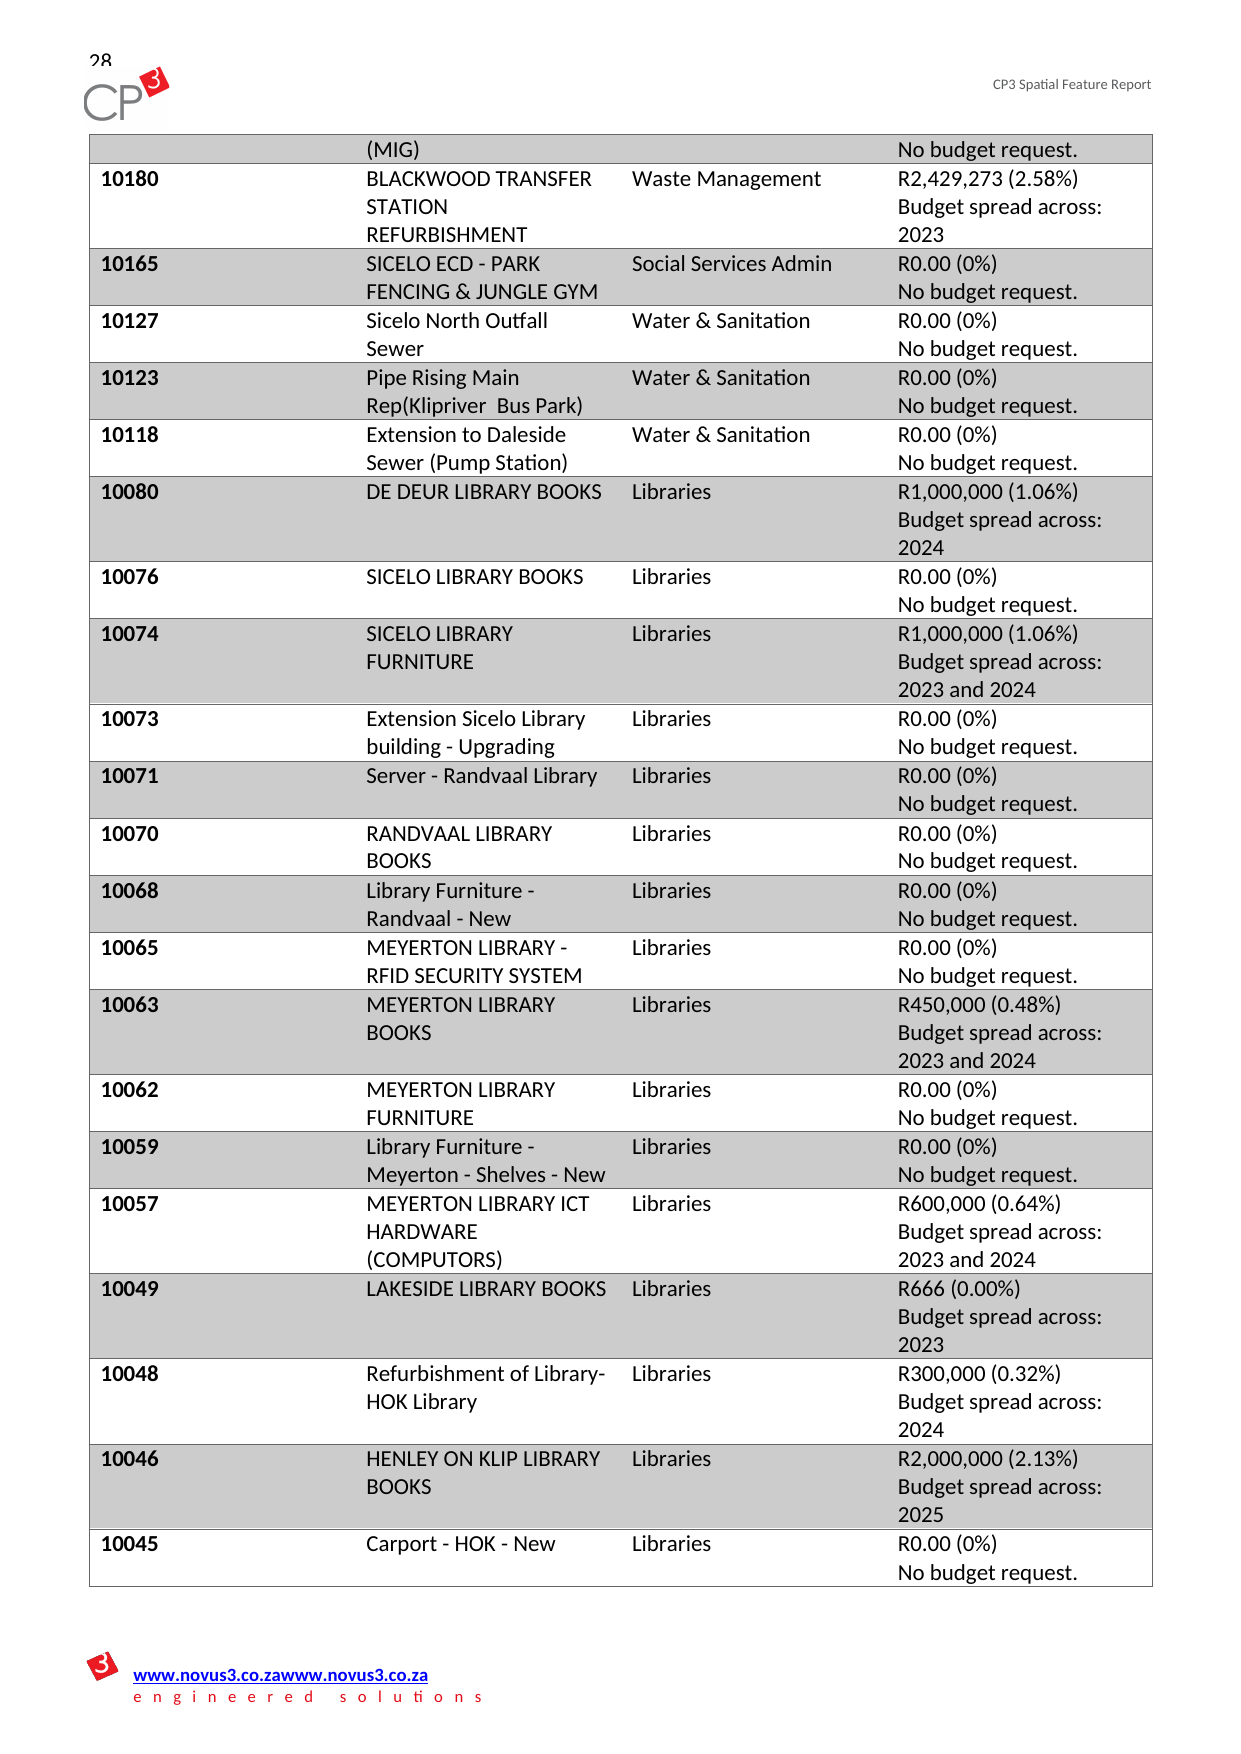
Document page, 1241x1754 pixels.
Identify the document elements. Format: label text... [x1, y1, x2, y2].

table_cell 10065 [90, 933, 355, 989]
picture [83, 66, 170, 132]
table_cell Social Services Admin [621, 249, 886, 305]
table_cell SICELO LIBRARY FURNITURE [355, 619, 621, 703]
table_cell 10049 [90, 1274, 355, 1358]
table_cell R0.00 (0%) No budget request. [886, 249, 1152, 305]
table_cell R0.00 (0%) No budget request. [886, 876, 1152, 932]
table_cell Libraries [621, 876, 886, 932]
table_cell R0.00 (0%) No budget request. [886, 562, 1152, 618]
table_cell Library Furniture - Meyerton - Shelves - New [355, 1132, 621, 1188]
table_cell R450,000 (0.48%) Budget spread across: 2023 and 2024 [886, 990, 1152, 1074]
table_cell Waste Management [621, 164, 886, 248]
table_cell MEYERTON LIBRARY BOOKS [355, 990, 621, 1074]
table_cell Libraries [621, 1075, 886, 1131]
table_cell R0.00 (0%) No budget request. [886, 420, 1152, 476]
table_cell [355, 135, 621, 163]
table_cell Libraries [621, 990, 886, 1074]
table_cell Extension to Daleside Sewer (Pump Station) [355, 420, 621, 476]
table_cell 10180 [90, 164, 355, 248]
table_cell R300,000 (0.32%) Budget spread across: 2024 [886, 1359, 1152, 1443]
table_cell Water & Sanitation [621, 306, 886, 362]
table_cell Libraries [621, 705, 886, 761]
table_cell 10074 [90, 619, 355, 703]
table_cell Libraries [621, 1274, 886, 1358]
table_cell Library Furniture - Randvaal - New [355, 876, 621, 932]
table_cell MEYERTON LIBRARY - RFID SECURITY SYSTEM [355, 933, 621, 989]
table_cell Water & Sanitation [621, 420, 886, 476]
table_cell Libraries [621, 477, 886, 561]
table_cell DE DEUR LIBRARY BOOKS [355, 477, 621, 561]
table_cell R0.00 (0%) No budget request. [886, 1075, 1152, 1131]
table_cell Carport - HOK - New [355, 1530, 621, 1586]
table_cell LAKESIDE LIBRARY BOOKS [355, 1274, 621, 1358]
table_cell 10048 [90, 1359, 355, 1443]
table_cell 10127 [90, 306, 355, 362]
table_cell MEYERTON LIBRARY FURNITURE [355, 1075, 621, 1131]
table_cell Libraries [621, 762, 886, 818]
table_cell Libraries [621, 1445, 886, 1528]
table_cell 10057 [90, 1189, 355, 1273]
table_cell R2,429,273 (2.58%) Budget spread across: 2023 [886, 164, 1152, 248]
table_cell 10123 [90, 363, 355, 419]
table_cell 10062 [90, 1075, 355, 1131]
table_cell 10059 [90, 1132, 355, 1188]
table_cell SICELO LIBRARY BOOKS [355, 562, 621, 618]
table_cell 10076 [90, 562, 355, 618]
picture [86, 1651, 119, 1681]
table_cell Libraries [621, 619, 886, 703]
table_cell Libraries [621, 1530, 886, 1586]
table_cell Libraries [621, 819, 886, 875]
table_cell Refurbishment of Library- HOK Library [355, 1359, 621, 1443]
table_cell Libraries [621, 1359, 886, 1443]
table_cell R1,000,000 (1.06%) Budget spread across: 2023 and 2024 [886, 619, 1152, 703]
table_cell R2,000,000 (2.13%) Budget spread across: 2025 [886, 1445, 1152, 1528]
table_cell R0.00 (0%) No budget request. [886, 1530, 1152, 1586]
table_cell 10118 [90, 420, 355, 476]
table_cell Sicelo North Outfall Sewer [355, 306, 621, 362]
table_cell Server - Randvaal Library [355, 762, 621, 818]
table_cell R0.00 (0%) No budget request. [886, 819, 1152, 875]
table_cell Water & Sanitation [621, 363, 886, 419]
table_cell SICELO ECD - PARK FENCING & JUNGLE GYM [355, 249, 621, 305]
table_cell 10073 [90, 705, 355, 761]
table_cell R1,000,000 (1.06%) Budget spread across: 2024 [886, 477, 1152, 561]
table_cell Extension Sicelo Library building - Upgrading [355, 705, 621, 761]
table_cell Sports & Recreation [621, 135, 886, 163]
table_cell 10080 [90, 477, 355, 561]
table_cell R0.00 (0%) No budget request. [886, 306, 1152, 362]
table_cell R0.00 (0%) No budget request. [886, 933, 1152, 989]
table_cell Libraries [621, 933, 886, 989]
table_cell 10165 [90, 249, 355, 305]
table_cell MEYERTON LIBRARY ICT HARDWARE (COMPUTORS) [355, 1189, 621, 1273]
table_cell 10045 [90, 1530, 355, 1586]
table_cell Libraries [621, 1132, 886, 1188]
table_cell 10063 [90, 990, 355, 1074]
table_cell R600,000 (0.64%) Budget spread across: 2023 and 2024 [886, 1189, 1152, 1273]
table_cell R0.00 (0%) No budget request. [886, 705, 1152, 761]
table_cell Libraries [621, 1189, 886, 1273]
table_cell R0.00 (0%) No budget request. [886, 762, 1152, 818]
table_cell HENLEY ON KLIP LIBRARY BOOKS [355, 1445, 621, 1528]
table_cell Pipe Rising Main Rep(Klipriver Bus Park) [355, 363, 621, 419]
table_cell BLACKWOOD TRANSFER STATION REFURBISHMENT [355, 164, 621, 248]
table_cell R0.00 (0%) No budget request. [886, 363, 1152, 419]
table_cell R0.00 (0%) No budget request. [886, 1132, 1152, 1188]
table_cell R666 (0.00%) Budget spread across: 2023 [886, 1274, 1152, 1358]
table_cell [886, 135, 1152, 163]
table_cell 10070 [90, 819, 355, 875]
table_cell 10071 [90, 762, 355, 818]
table_cell Libraries [621, 562, 886, 618]
table_cell 10046 [90, 1445, 355, 1528]
table_cell 10185 [90, 135, 355, 163]
table_cell 10068 [90, 876, 355, 932]
table_cell RANDVAAL LIBRARY BOOKS [355, 819, 621, 875]
